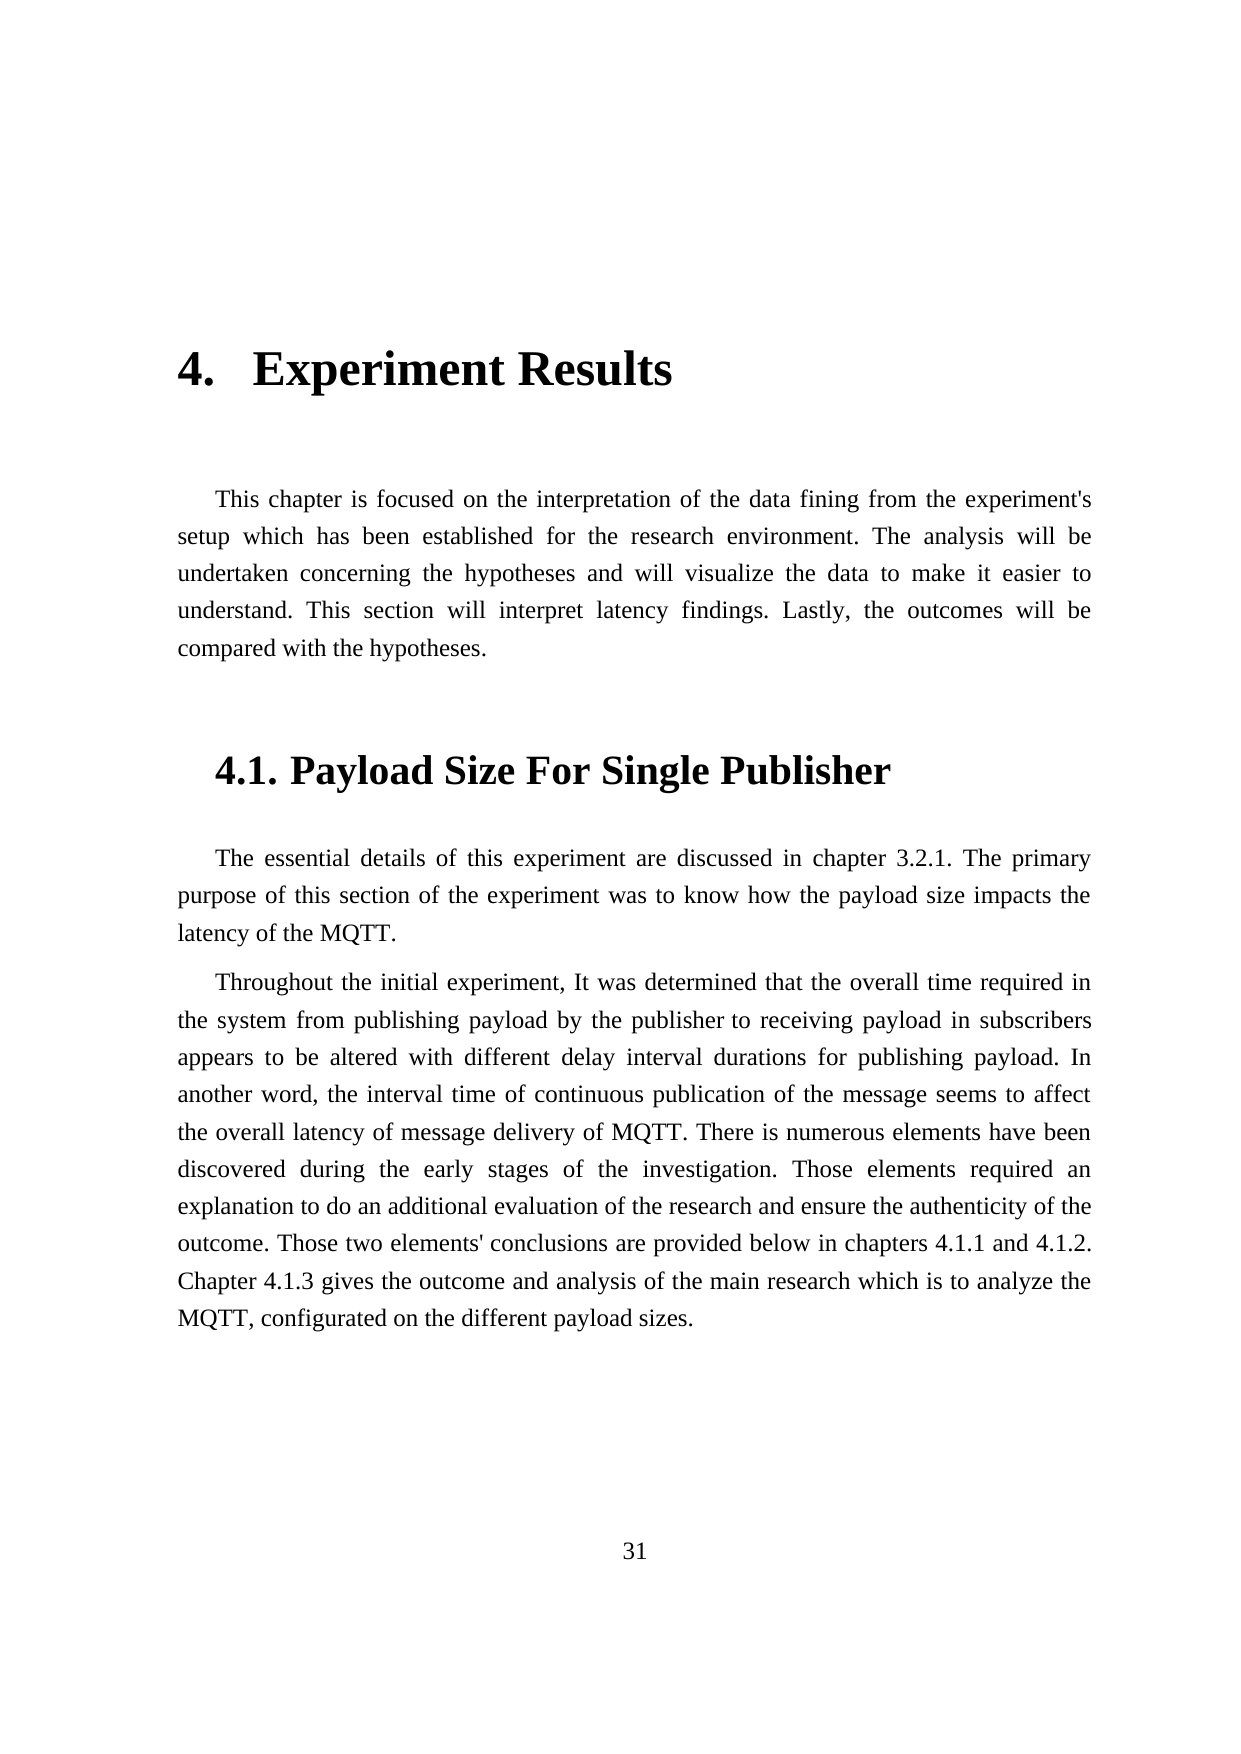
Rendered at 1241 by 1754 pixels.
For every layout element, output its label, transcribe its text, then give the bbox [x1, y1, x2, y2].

text This chapter is focused on the interpretation of the data fining from the experiment's setup which has been established for the research environment. The analysis will be undertaken concerning the hypotheses and will visualize the data to make it easier to understand. This section will interpret latency findings. Lastly, the outcomes will be compared with the hypotheses. [177, 484, 1092, 662]
text Throughout the initial experiment, It was determined that the overall time required in the system from publishing payload by the publisher to receiving payload in subscribers appears to be altered with different delay interval durations for publishing payload. In another word, the interval time of continuous publication of the message seems to affect the overall latency of message delivery of MQTT. There is numerous elements have been discovered during the early stages of the investigation. Those elements required an explanation to do an additional evaluation of the research and ensure the authenticity of the outcome. Those two elements' conclusions are provided below in chapters 4.1.1 and 4.1.2. Chapter 4.1.3 gives the outcome and analysis of the main research which is to analyze the MQTT, configurated on the different payload sizes. [177, 967, 1092, 1332]
subtitle Payload Size For Single Publisher [215, 745, 1092, 793]
text The essential details of this experiment are discussed in chapter 3.2.1. The primary purpose of this section of the experiment was to know how the payload size impacts the latency of the MQTT. [177, 843, 1092, 946]
subtitle Experiment Results [177, 339, 1092, 396]
